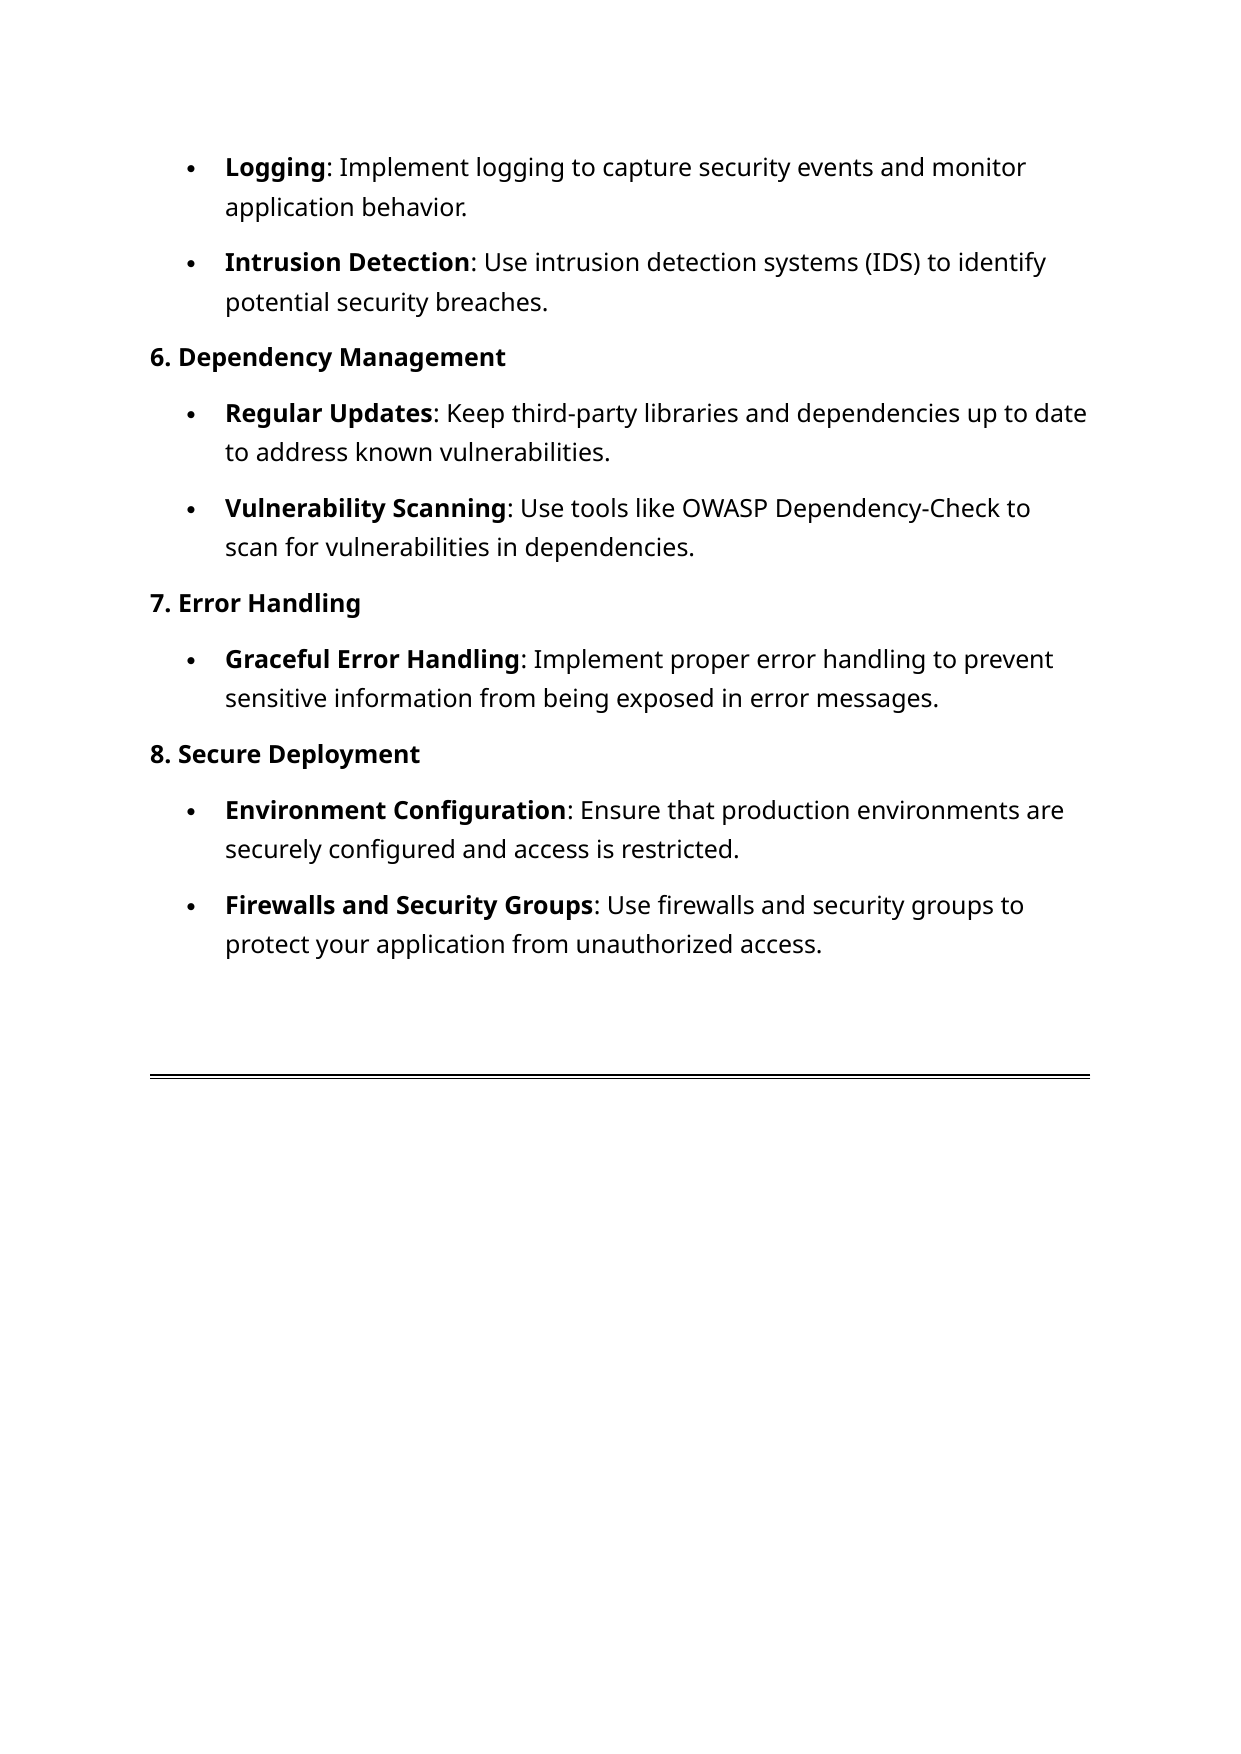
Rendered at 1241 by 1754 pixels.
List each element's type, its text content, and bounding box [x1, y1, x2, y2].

text 6. Dependency Management [150, 340, 1090, 374]
list Firewalls and Security Groups: Use firewalls and security groups to protect your application from unauthorized access. [187, 887, 1090, 961]
list Vulnerability Scanning: Use tools like OWASP Dependency-Check to scan for vulnerabilities in dependencies. [187, 491, 1090, 564]
list Regular Updates: Keep third-party libraries and dependencies up to date to address known vulnerabilities. [187, 396, 1090, 469]
list Graceful Error Handling: Implement proper error handling to prevent sensitive information from being exposed in error messages. [187, 642, 1090, 715]
text 7. Error Handling [150, 586, 1090, 620]
list Intrusion Detection: Use intrusion detection systems (IDS) to identify potential security breaches. [187, 245, 1090, 318]
text 8. Secure Deployment [150, 737, 1090, 771]
list Environment Configuration: Ensure that production environments are securely configured and access is restricted. [187, 792, 1090, 866]
list Logging: Implement logging to capture security events and monitor application behavior. [187, 150, 1090, 223]
